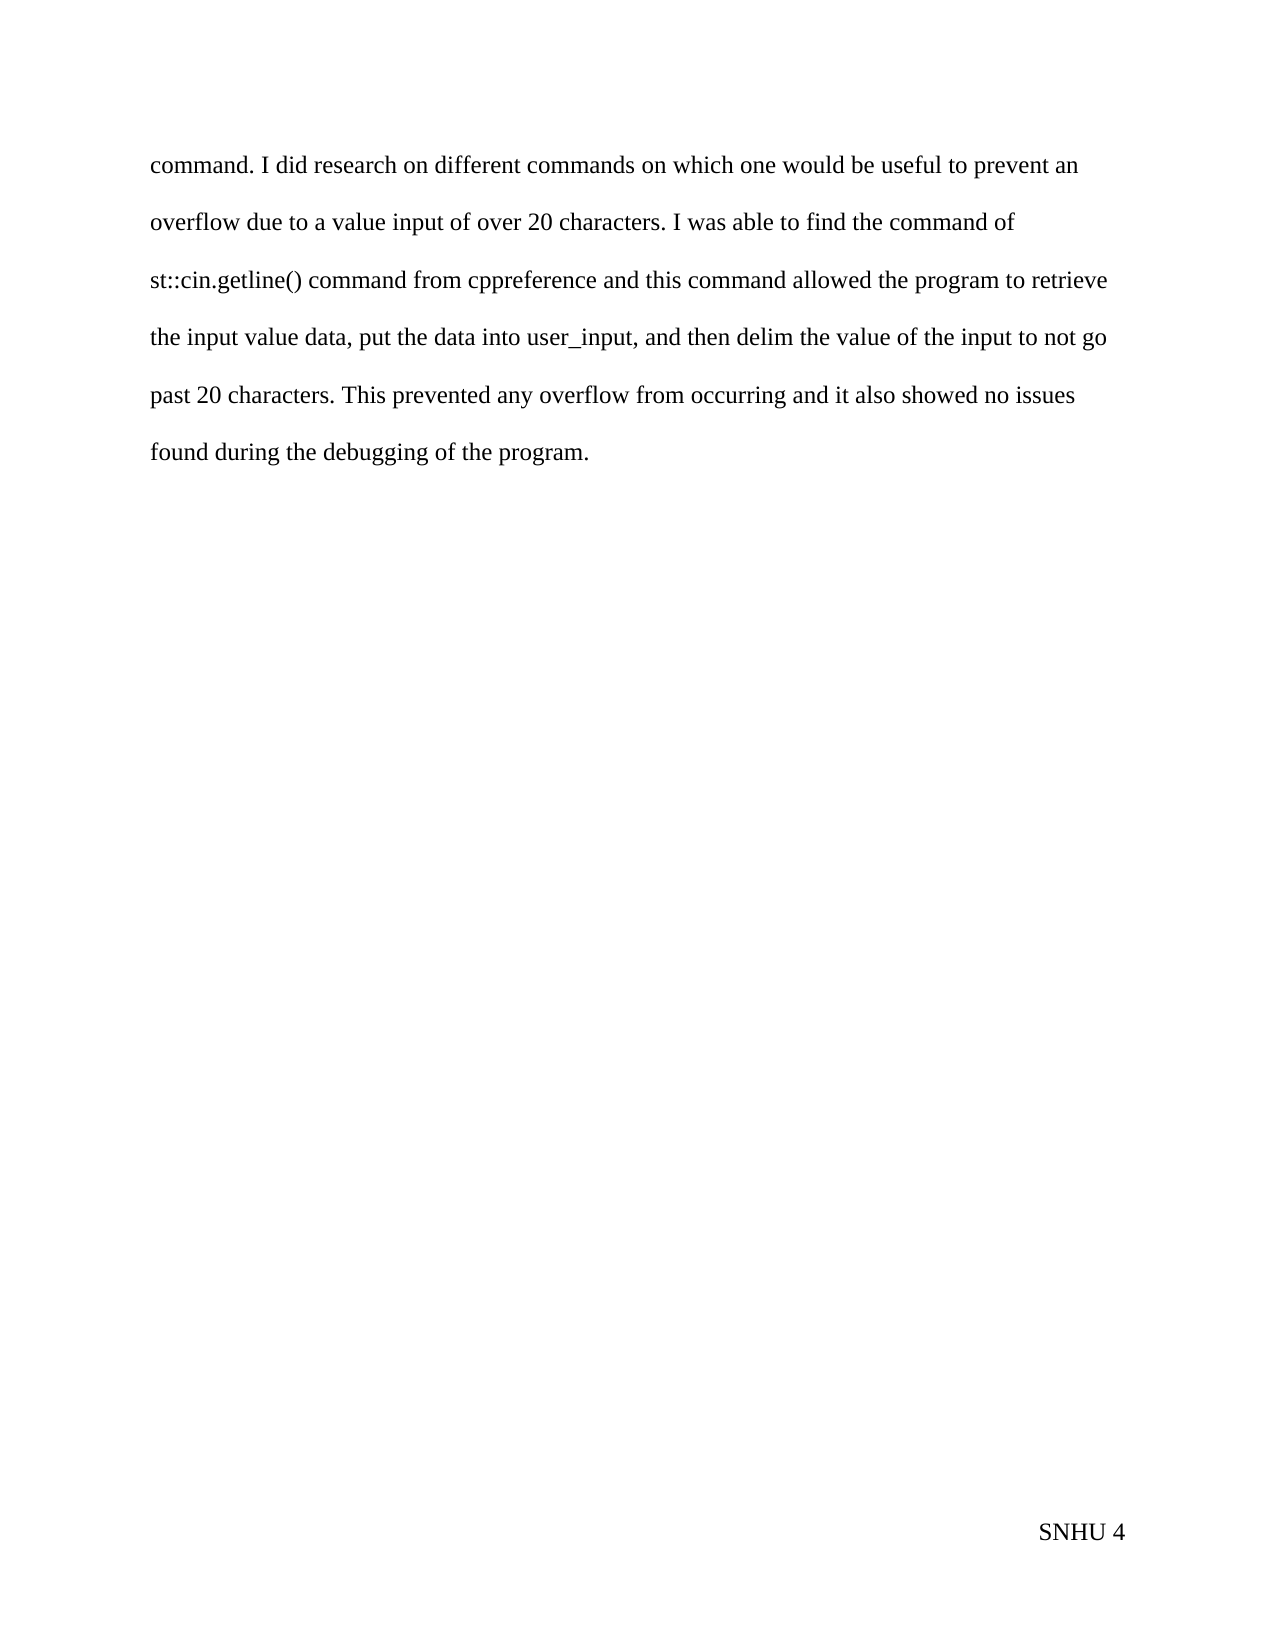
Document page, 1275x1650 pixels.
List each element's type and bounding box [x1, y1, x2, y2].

text [150, 150, 1125, 466]
